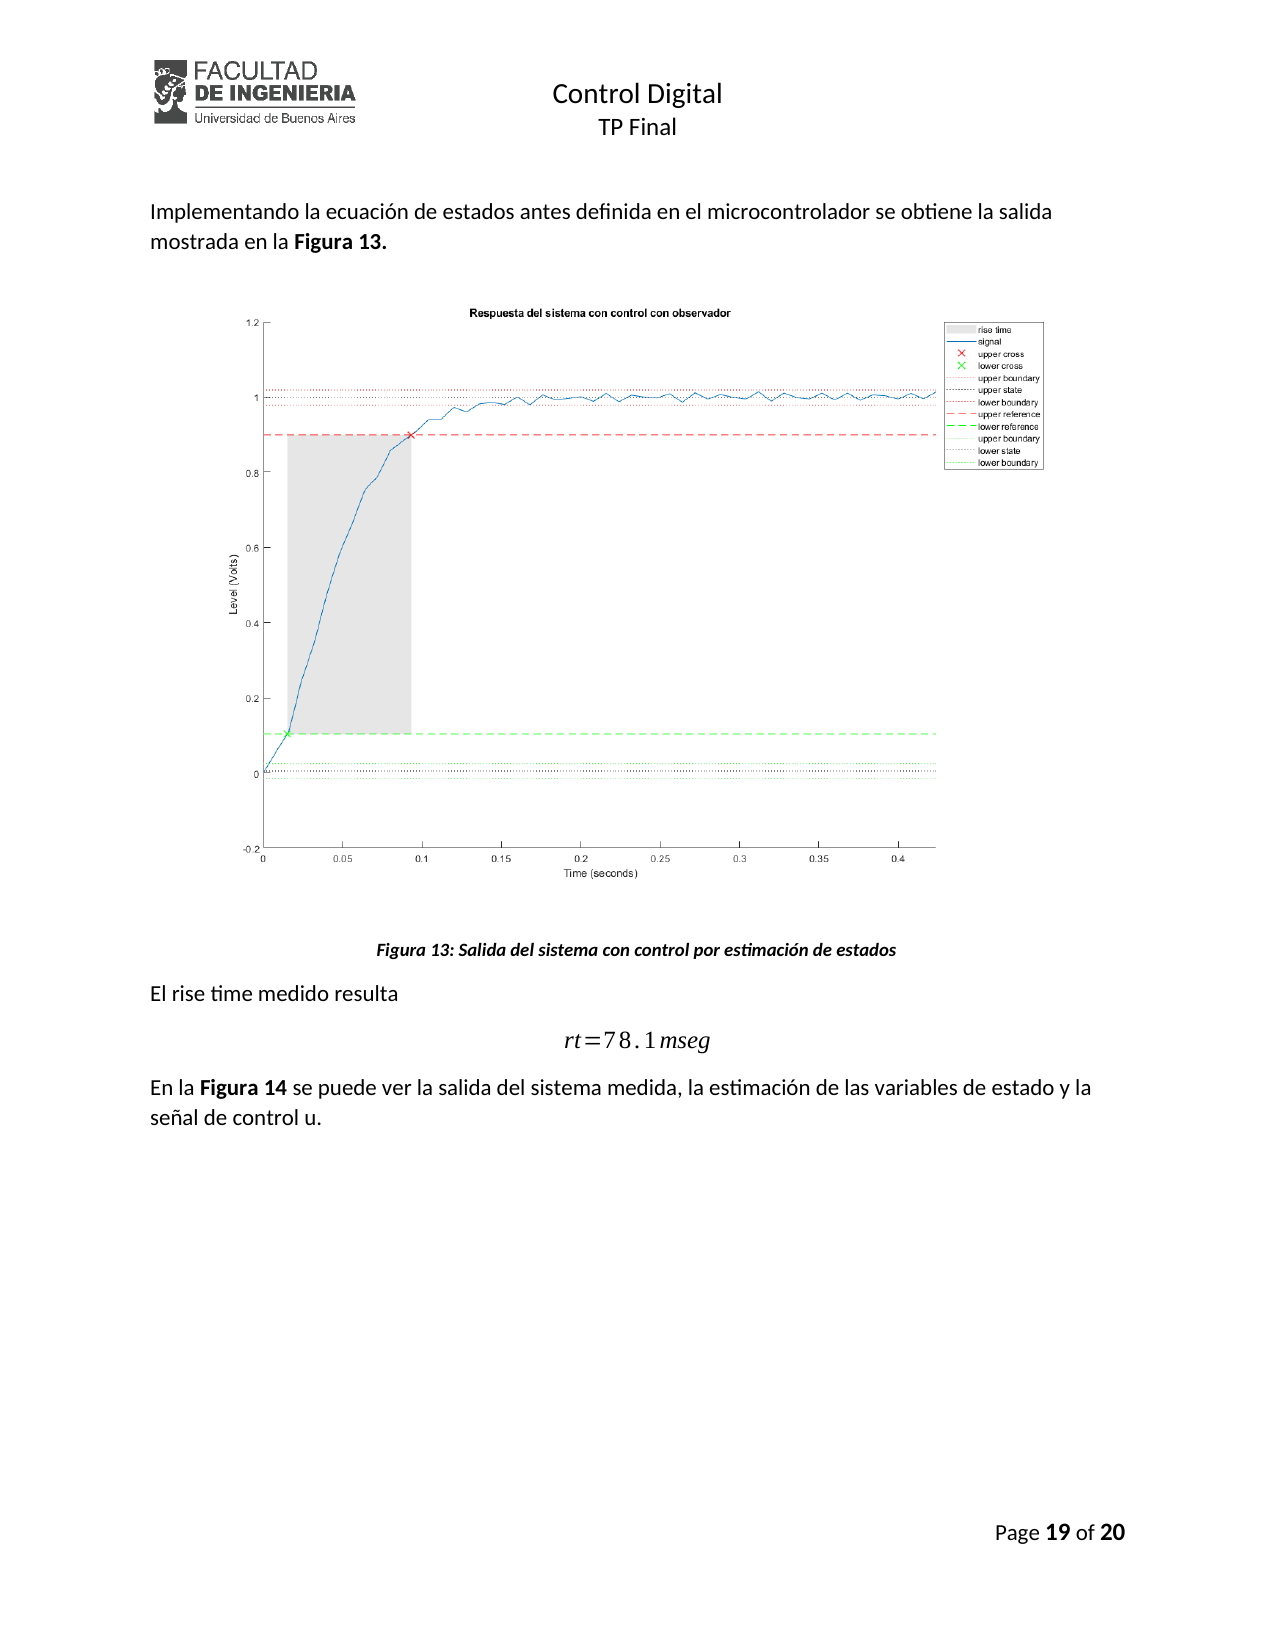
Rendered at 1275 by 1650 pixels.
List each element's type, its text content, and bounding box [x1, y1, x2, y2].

picture [126, 26, 380, 150]
text En la Figura 14 se puede ver la salida del sistema medida, la estimación de las variables de estado y la señal de control u. [150, 1073, 1125, 1131]
text El rise time medido resulta [150, 979, 1125, 1007]
picture [150, 273, 1125, 919]
text Implementando la ecuación de estados antes definida en el microcontrolador se obtiene la salida mostrada en la Figura 13. [150, 197, 1125, 255]
text Figura 13: Salida del sistema con control por estimación de estados [150, 938, 1125, 961]
